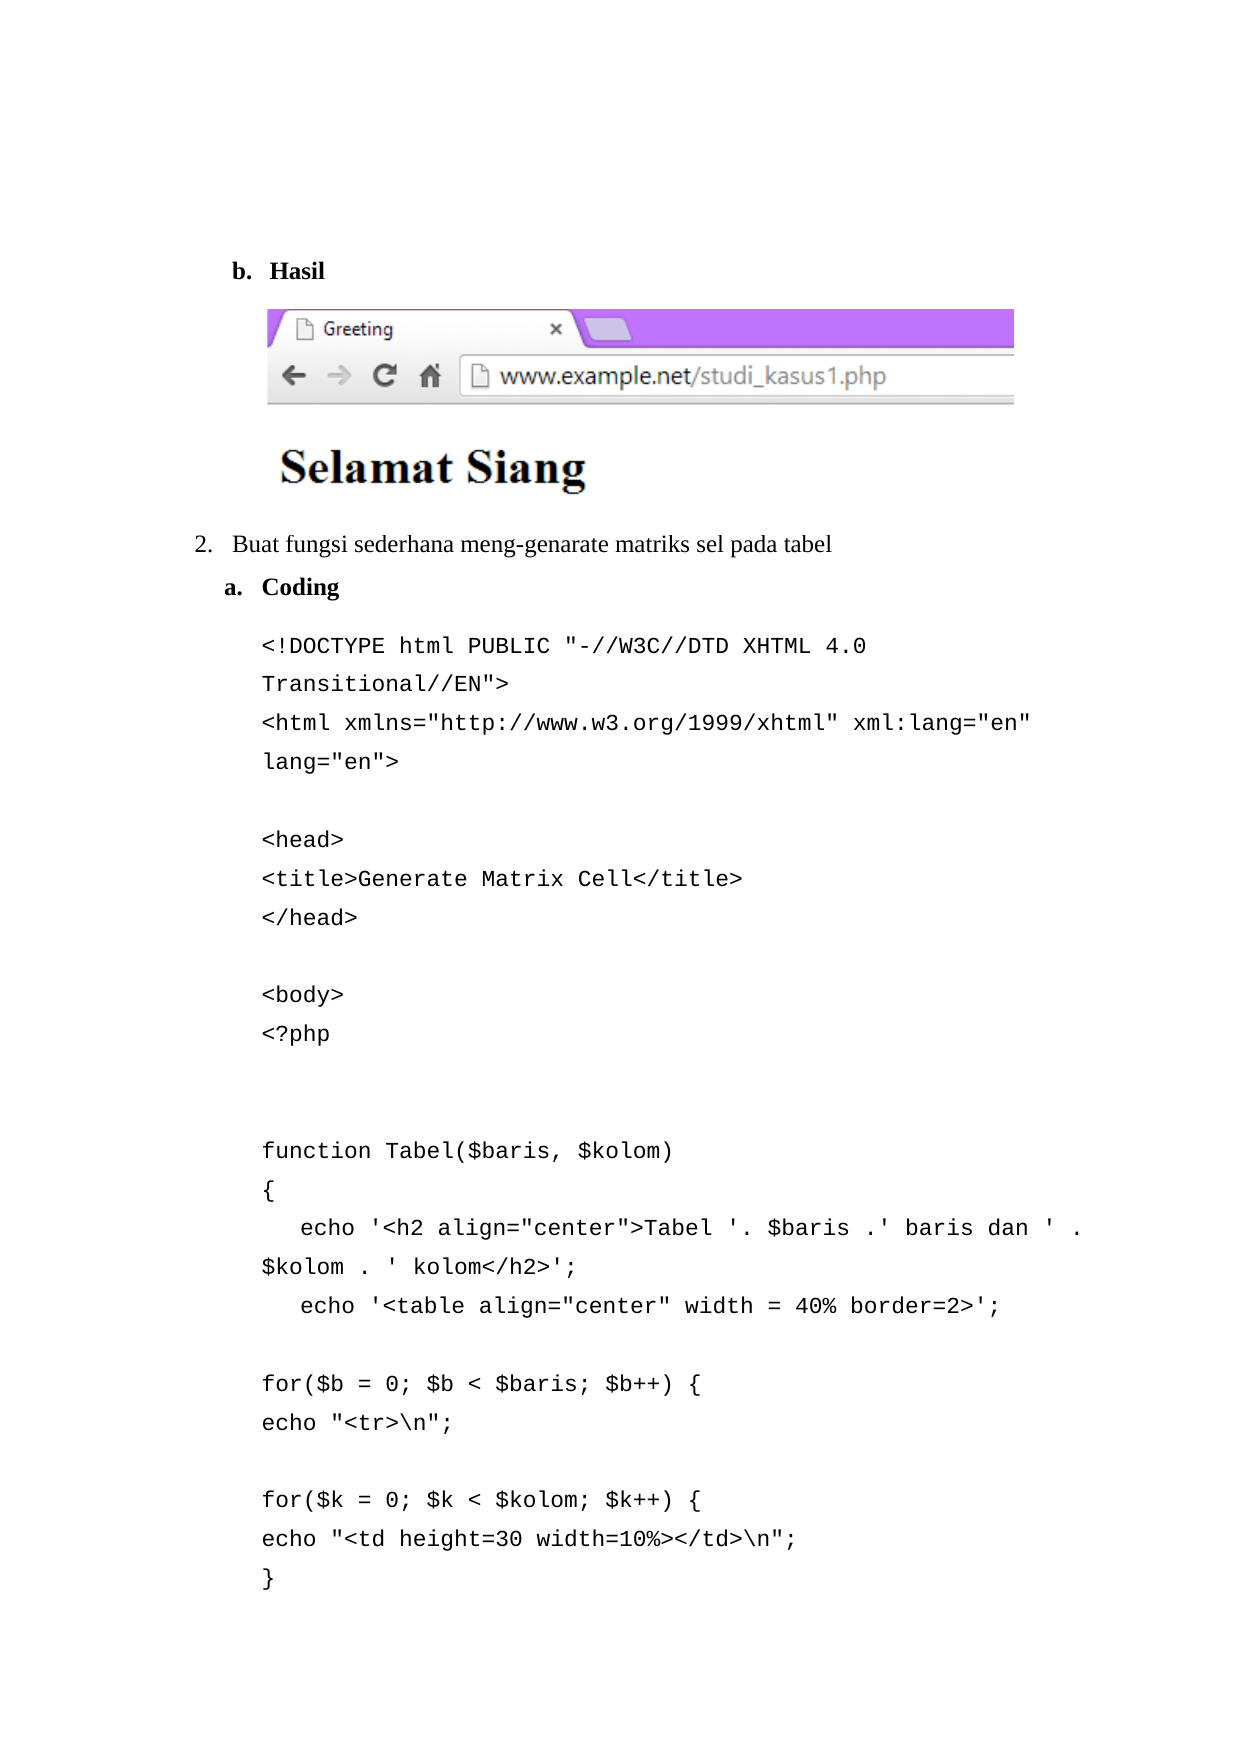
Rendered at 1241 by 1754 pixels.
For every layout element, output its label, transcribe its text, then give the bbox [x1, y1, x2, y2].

list for($k = 0; $k < $kolom; $k++) { [261, 1489, 1090, 1515]
list echo "<tr>\n"; [261, 1411, 1090, 1437]
list echo '<h2 align="center">Tabel '. $baris .' baris dan ' . $kolom . ' kolom</h2>'; [261, 1217, 1090, 1282]
list { [261, 1178, 1090, 1204]
list Hasil [232, 256, 1090, 285]
list for($b = 0; $b < $baris; $b++) { [261, 1372, 1090, 1398]
list function Tabel($baris, $kolom) [261, 1139, 1090, 1165]
picture [267, 309, 1014, 535]
list Buat fungsi sederhana meng-genarate matriks sel pada tabel [194, 529, 1090, 557]
list <head> [261, 828, 1090, 854]
list <!DOCTYPE html PUBLIC "-//W3C//DTD XHTML 4.0 Transitional//EN"> [261, 634, 1090, 699]
list <title>Generate Matrix Cell</title> [261, 867, 1090, 893]
list <html xmlns="http://www.w3.org/1999/xhtml" xml:lang="en" lang="en"> [261, 712, 1090, 776]
list echo "<td height=30 width=10%></td>\n"; [261, 1528, 1090, 1553]
list <?php [261, 1022, 1090, 1048]
list Coding [224, 572, 1090, 601]
list } [261, 1566, 1090, 1592]
list <body> [261, 984, 1090, 1009]
list echo '<table align="center" width = 40% border=2>'; [261, 1294, 1090, 1320]
list </head> [261, 906, 1090, 932]
